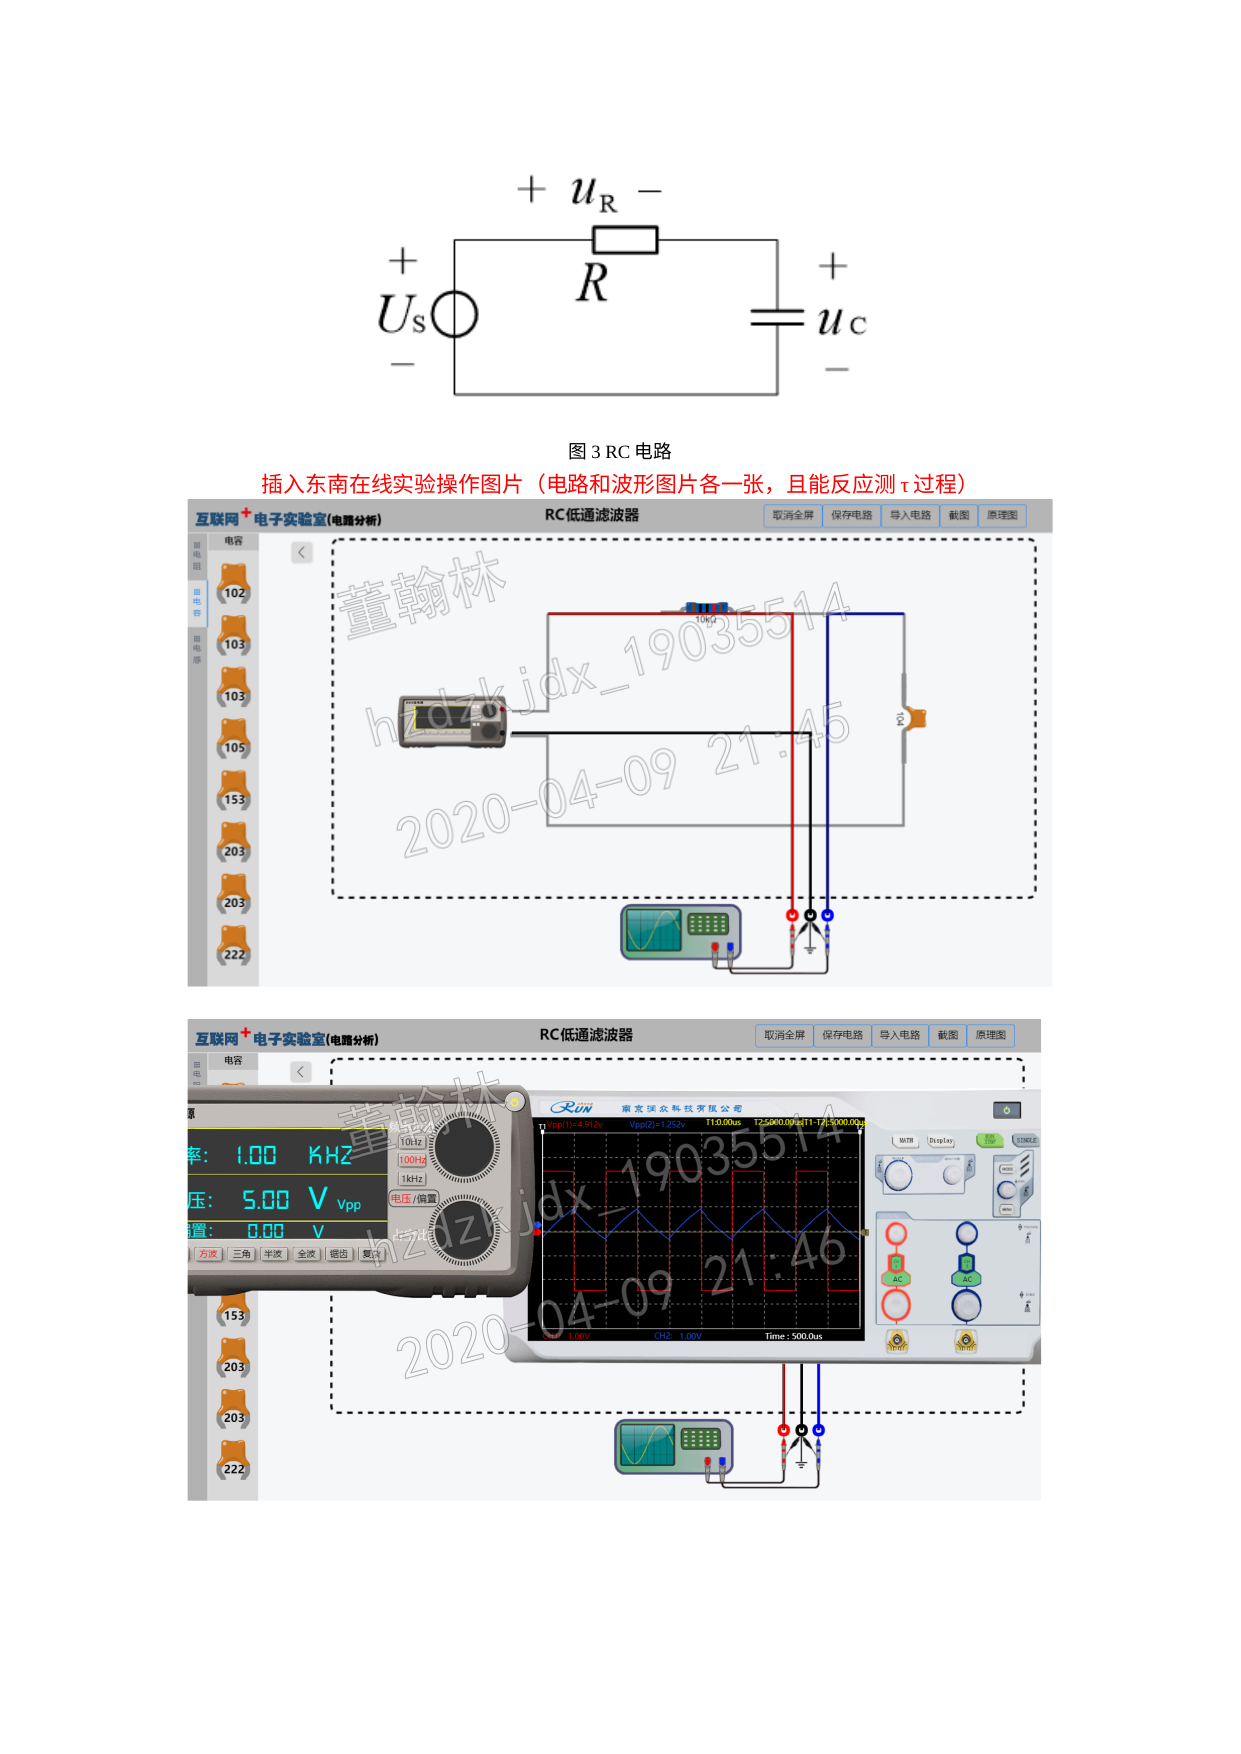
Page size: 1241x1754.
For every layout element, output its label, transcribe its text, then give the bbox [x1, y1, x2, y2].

picture [187, 499, 1053, 1004]
text 图3 RC电路 [187, 434, 1053, 467]
picture [187, 1019, 1053, 1517]
picture [285, 162, 956, 420]
text 插入东南在线实验操作图片（电路和波形图片各一张，且能反应测τ过程） [187, 467, 1053, 499]
